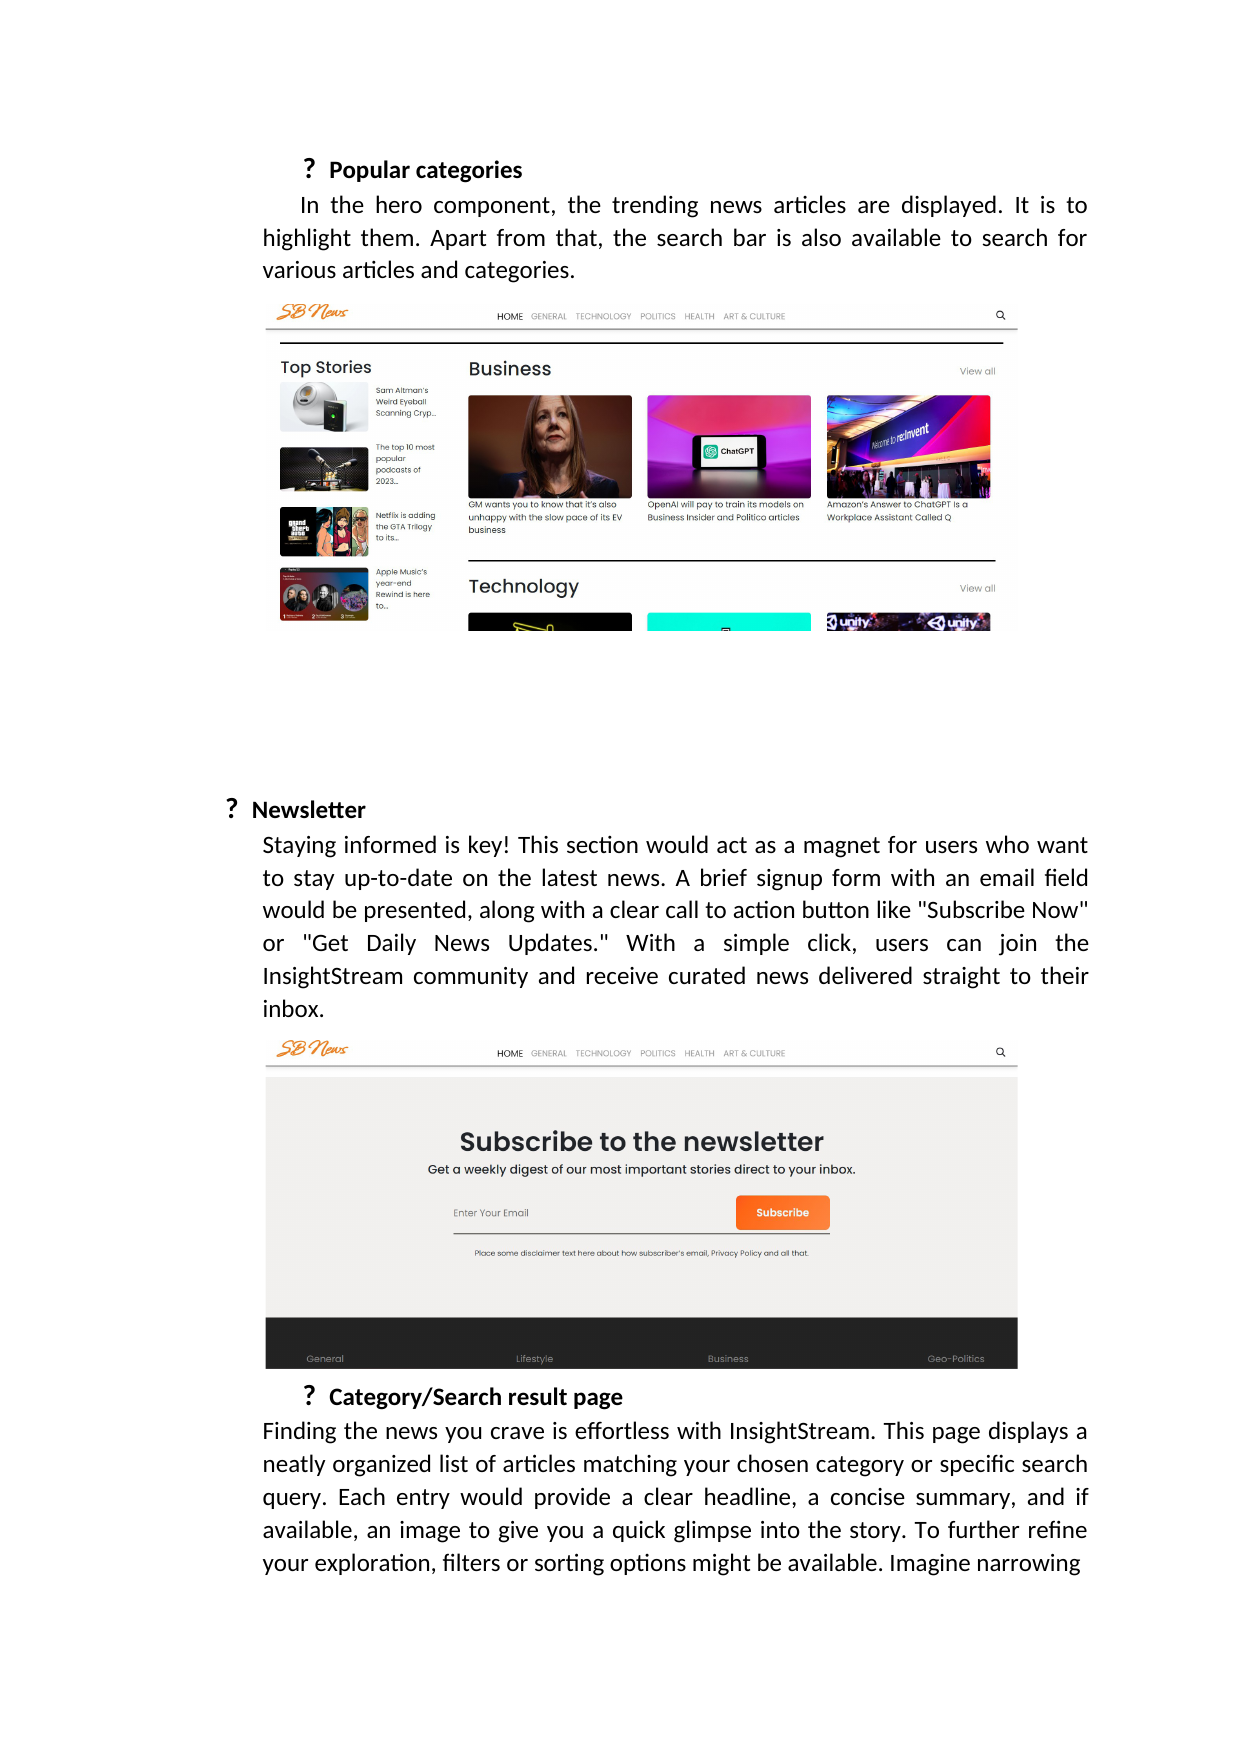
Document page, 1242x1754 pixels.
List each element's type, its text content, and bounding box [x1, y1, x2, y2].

text ? Newsletter [225, 791, 1109, 826]
picture [265, 304, 1018, 631]
picture [265, 1040, 1018, 1369]
text Finding the news you crave is effortless with InsightStream. This page displays a neatly organized list of articles matching your chosen category or specific search query. Each entry would provide a clear headline, a concise summary, and if available, an image to give you a quick glimpse into the story. To further refine your exploration, filters or sorting options might be available. Imagine narrowing [262, 1416, 1090, 1578]
subtitle ? Popular categories [225, 151, 1109, 186]
text Staying informed is key! This section would act as a magnet for users who want to stay up-to-date on the latest news. A brief signup form with an email field would be presented, along with a clear call to action button like "Subscribe Now" or "Get Daily News Updates." With a simple click, users can join the InsightStream community and receive curated news delivered straight to their inbox. [262, 829, 1090, 1024]
